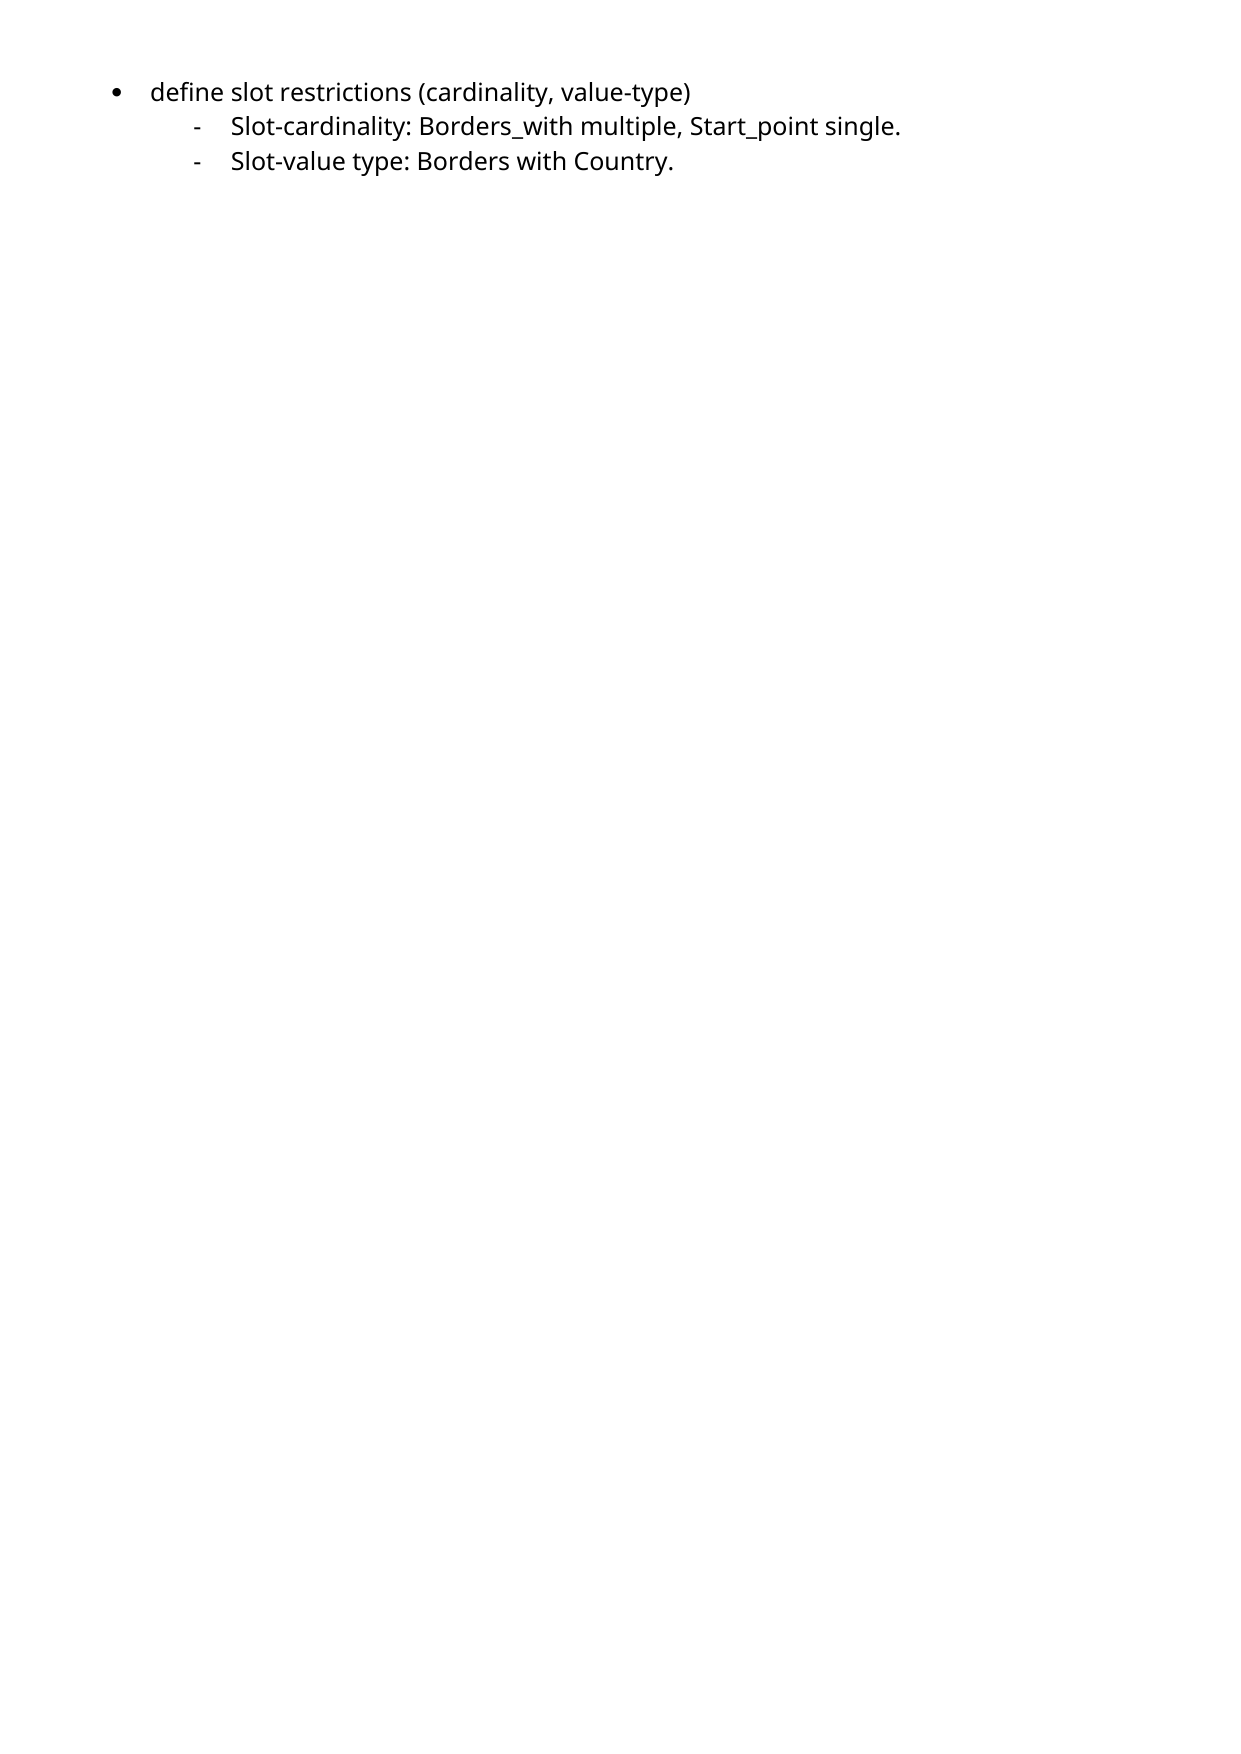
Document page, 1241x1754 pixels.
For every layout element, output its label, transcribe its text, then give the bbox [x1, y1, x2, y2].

list Slot-cardinality: Borders_with multiple, Start_point single. [193, 109, 1165, 143]
list Slot-value type: Borders with Country. [193, 143, 1165, 177]
list define slot restrictions (cardinality, value-type) [112, 75, 1165, 109]
